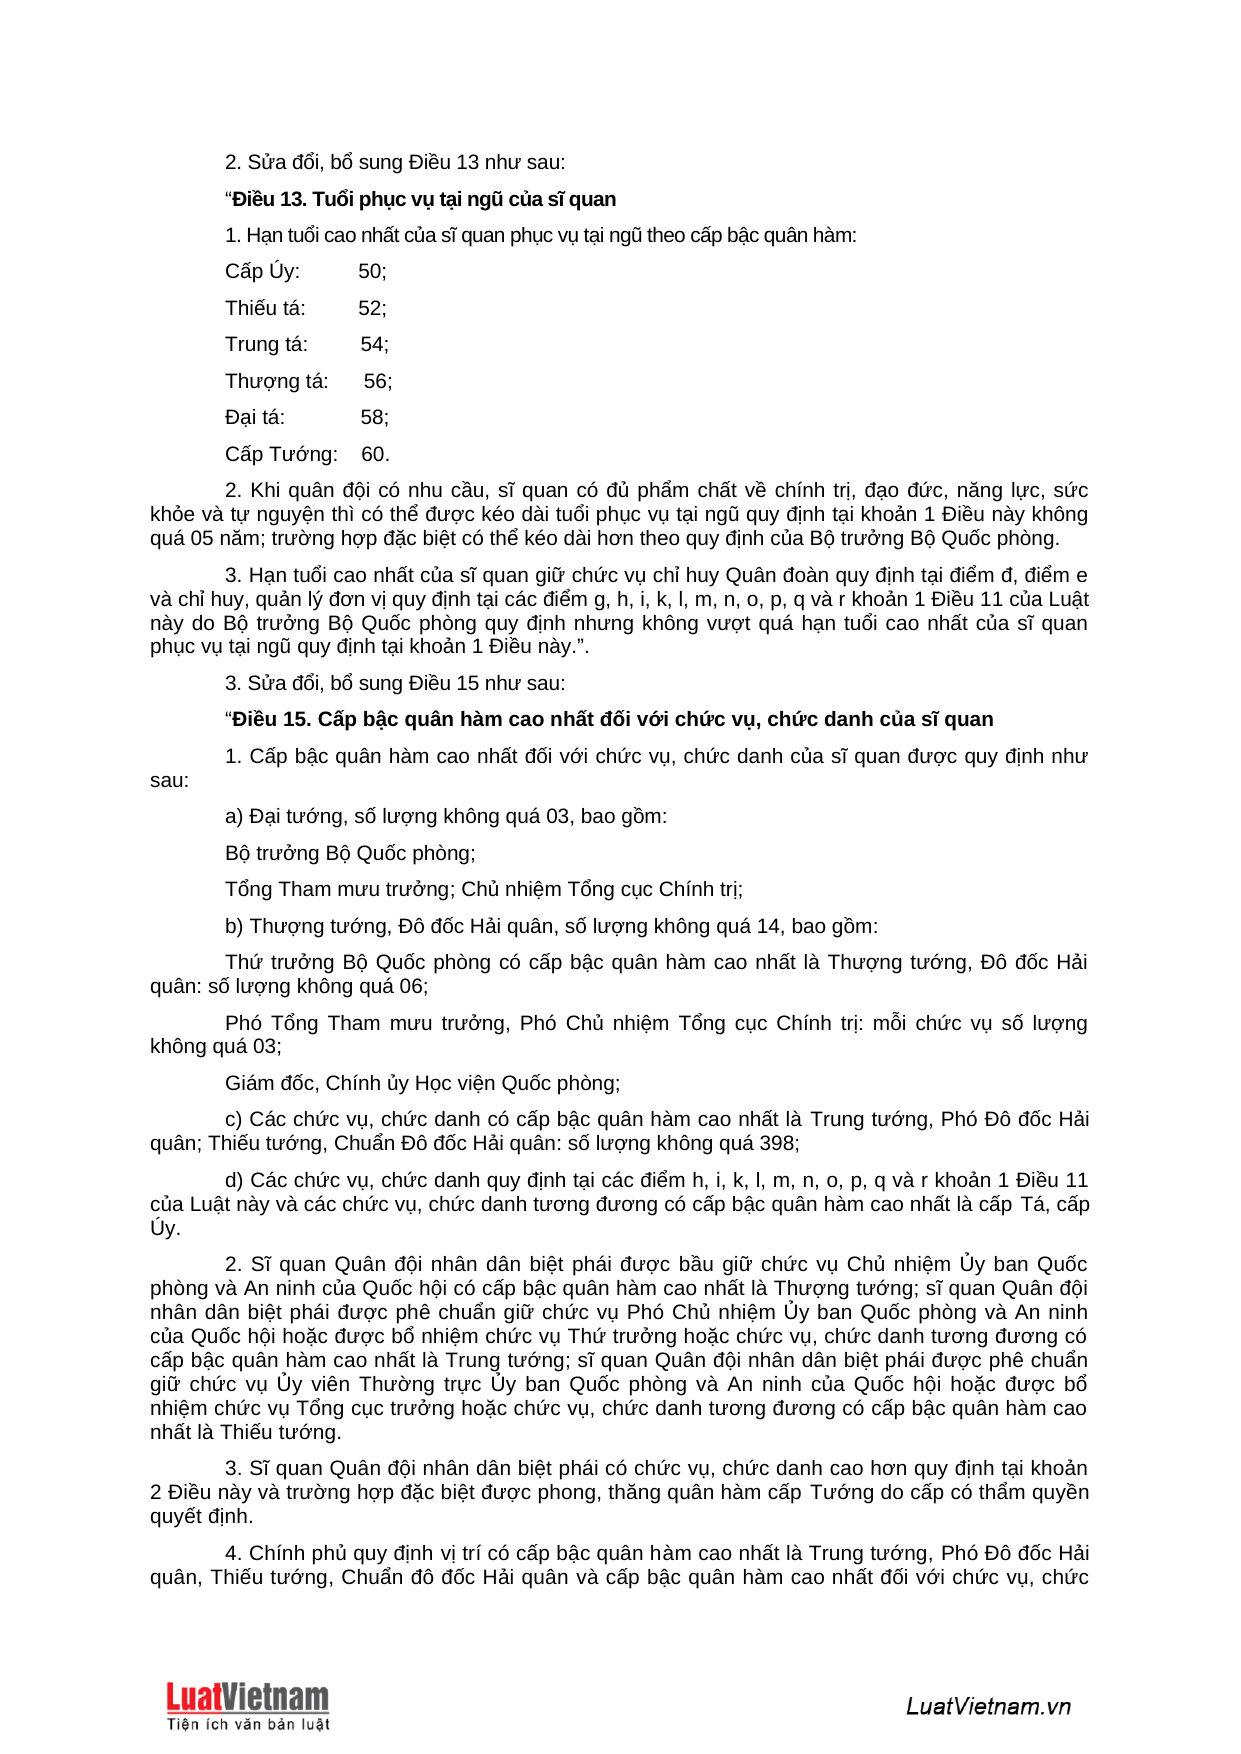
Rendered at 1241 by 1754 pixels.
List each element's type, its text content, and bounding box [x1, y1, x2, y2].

text Giám đốc, Chính ủy Học viện Quốc phòng; [150, 1071, 1090, 1095]
text 2. Khi quân đội có nhu cầu, sĩ quan có đủ phẩm chất về chính trị, đạo đức, năng lực, sức khỏe và tự nguyện thì có thể được kéo dài tuổi phục vụ tại ngũ quy định tại khoản 1 Điều này không quá 05 năm; trường hợp đặc biệt có thể kéo dài hơn theo quy định của Bộ trưởng Bộ Quốc phòng. [150, 478, 1090, 550]
text Thượng tá: 56; [150, 369, 1090, 393]
text 1. Cấp bậc quân hàm cao nhất đối với chức vụ, chức danh của sĩ quan được quy định như sau: [150, 744, 1090, 792]
text Tổng Tham mưu trưởng; Chủ nhiệm Tổng cục Chính trị; [150, 877, 1090, 901]
text Trung tá: 54; [150, 332, 1090, 356]
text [150, 1541, 1090, 1588]
text b) Thượng tướng, Đô đốc Hải quân, số lượng không quá 14, bao gồm: [150, 913, 1090, 937]
text c) Các chức vụ, chức danh có cấp bậc quân hàm cao nhất là Trung tướng, Phó Đô đốc Hải quân; Thiếu tướng, Chuẩn Đô đốc Hải quân: số lượng không quá 398; [150, 1107, 1090, 1155]
text “Điều 15. Cấp bậc quân hàm cao nhất đối với chức vụ, chức danh của sĩ quan [150, 707, 1090, 731]
text 3. Hạn tuổi cao nhất của sĩ quan giữ chức vụ chỉ huy Quân đoàn quy định tại điểm đ, điểm e và chỉ huy, quản lý đơn vị quy định tại các điểm g, h, i, k, l, m, n, o, p, q và r khoản 1 Điều 11 của Luật này do Bộ trưởng Bộ Quốc phòng quy định nhưng không vượt quá hạn tuổi cao nhất của sĩ quan phục vụ tại ngũ quy định tại khoản 1 Điều này.”. [150, 562, 1090, 658]
text Thứ trưởng Bộ Quốc phòng có cấp bậc quân hàm cao nhất là Thượng tướng, Đô đốc Hải quân: số lượng không quá 06; [150, 950, 1090, 998]
text Cấp Úy: 50; [150, 259, 1090, 283]
text Thiếu tá: 52; [150, 296, 1090, 320]
text 1. Hạn tuổi cao nhất của sĩ quan phục vụ tại ngũ theo cấp bậc quân hàm: [150, 223, 1090, 247]
text “Điều 13. Tuổi phục vụ tại ngũ của sĩ quan [150, 186, 1090, 210]
text Đại tá: 58; [150, 405, 1090, 429]
text a) Đại tướng, số lượng không quá 03, bao gồm: [150, 804, 1090, 828]
text Cấp Tướng: 60. [150, 442, 1090, 466]
picture [150, 1659, 1090, 1754]
text 3. Sửa đổi, bổ sung Điều 15 như sau: [150, 671, 1090, 695]
text Bộ trưởng Bộ Quốc phòng; [150, 841, 1090, 864]
text 2. Sửa đổi, bổ sung Điều 13 như sau: [150, 150, 1090, 174]
text d) Các chức vụ, chức danh quy định tại các điểm h, i, k, l, m, n, o, p, q và r khoản 1 Điều 11 của Luật này và các chức vụ, chức danh tương đương có cấp bậc quân hàm cao nhất là cấp Tá, cấp Úy. [150, 1168, 1090, 1239]
text 2. Sĩ quan Quân đội nhân dân biệt phái được bầu giữ chức vụ Chủ nhiệm Ủy ban Quốc phòng và An ninh của Quốc hội có cấp bậc quân hàm cao nhất là Thượng tướng; sĩ quan Quân đội nhân dân biệt phái được phê chuẩn giữ chức vụ Phó Chủ nhiệm Ủy ban Quốc phòng và An ninh của Quốc hội hoặc được bổ nhiệm chức vụ Thứ trưởng hoặc chức vụ, chức danh tương đương có cấp bậc quân hàm cao nhất là Trung tướng; sĩ quan Quân đội nhân dân biệt phái được phê chuẩn giữ chức vụ Ủy viên Thường trực Ủy ban Quốc phòng và An ninh của Quốc hội hoặc được bổ nhiệm chức vụ Tổng cục trưởng hoặc chức vụ, chức danh tương đương có cấp bậc quân hàm cao nhất là Thiếu tướng. [150, 1252, 1090, 1444]
text Phó Tổng Tham mưu trưởng, Phó Chủ nhiệm Tổng cục Chính trị: mỗi chức vụ số lượng không quá 03; [150, 1010, 1090, 1058]
text 3. Sĩ quan Quân đội nhân dân biệt phái có chức vụ, chức danh cao hơn quy định tại khoản 2 Điều này và trường hợp đặc biệt được phong, thăng quân hàm cấp Tướng do cấp có thẩm quyền quyết định. [150, 1456, 1090, 1528]
